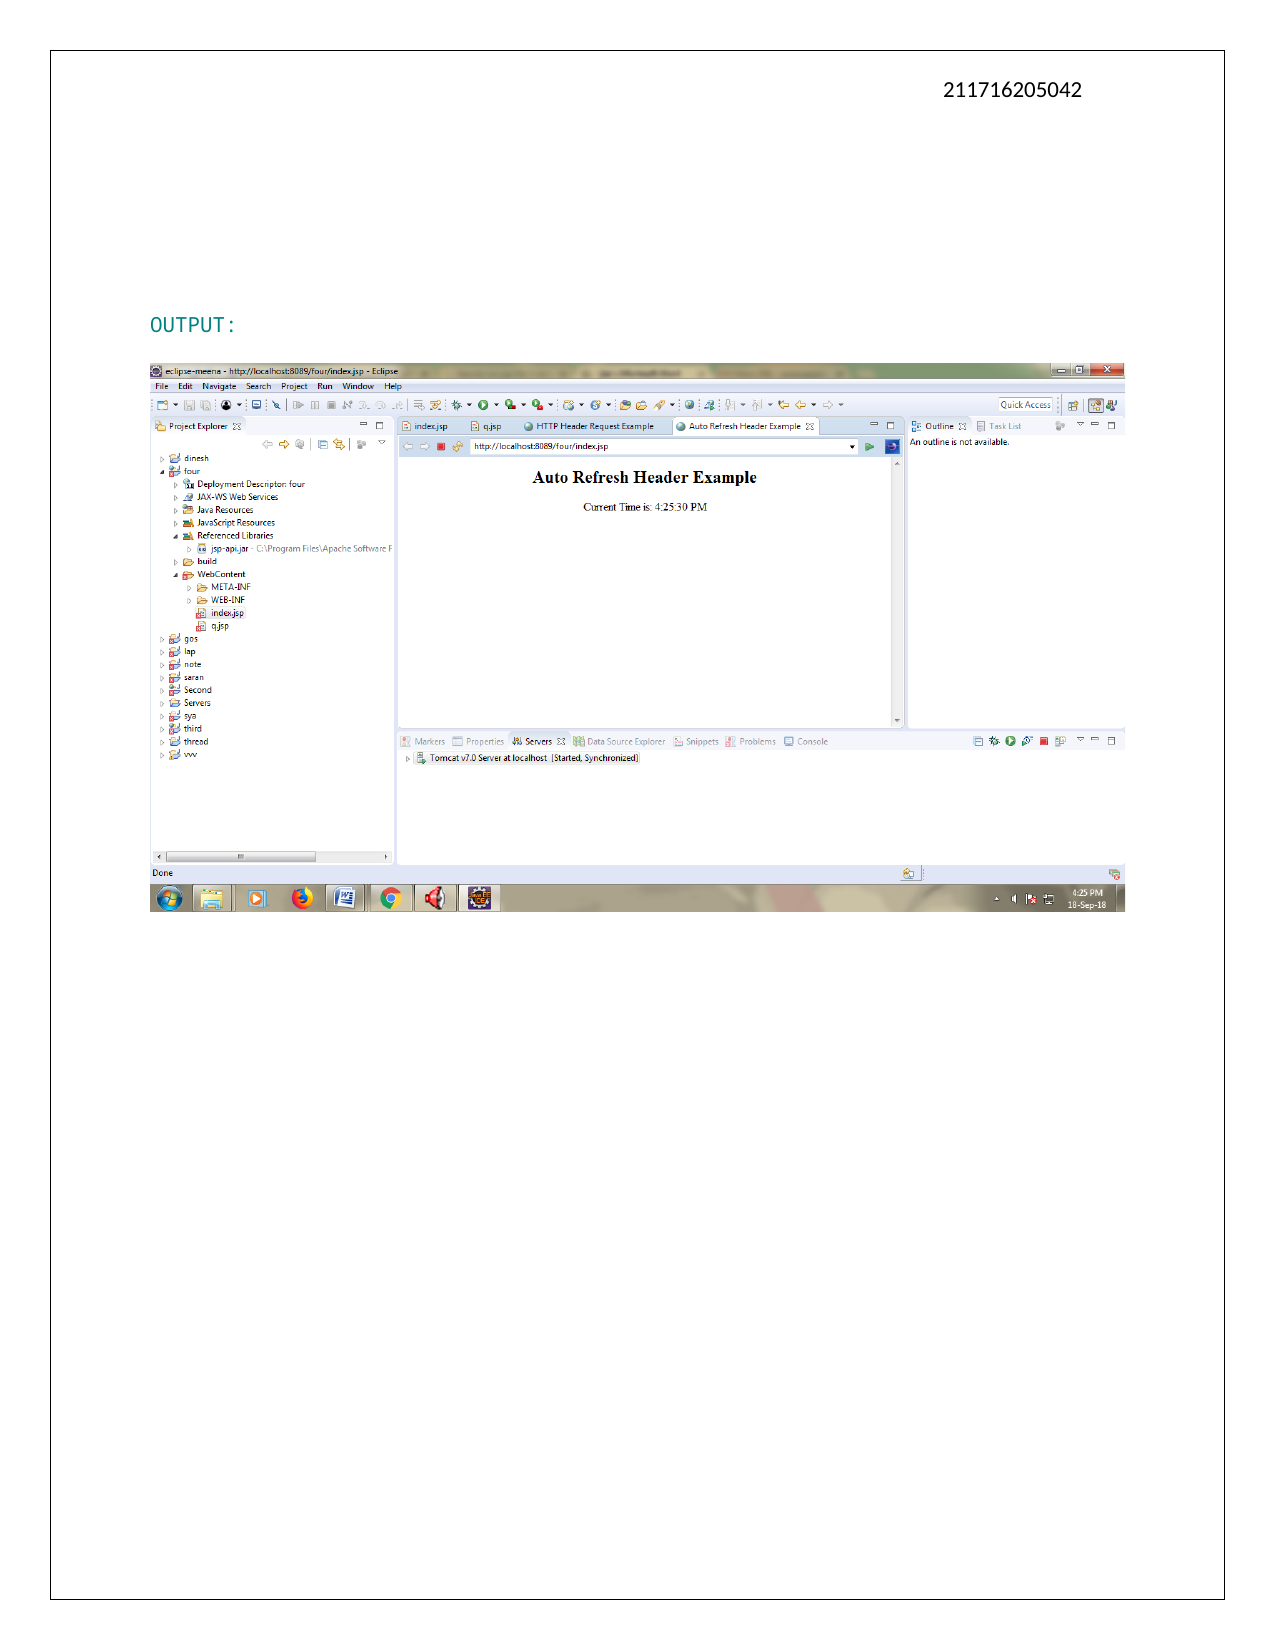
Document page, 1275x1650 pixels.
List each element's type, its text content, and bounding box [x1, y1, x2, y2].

picture [150, 363, 1125, 912]
text OUTPUT: [150, 310, 1125, 339]
